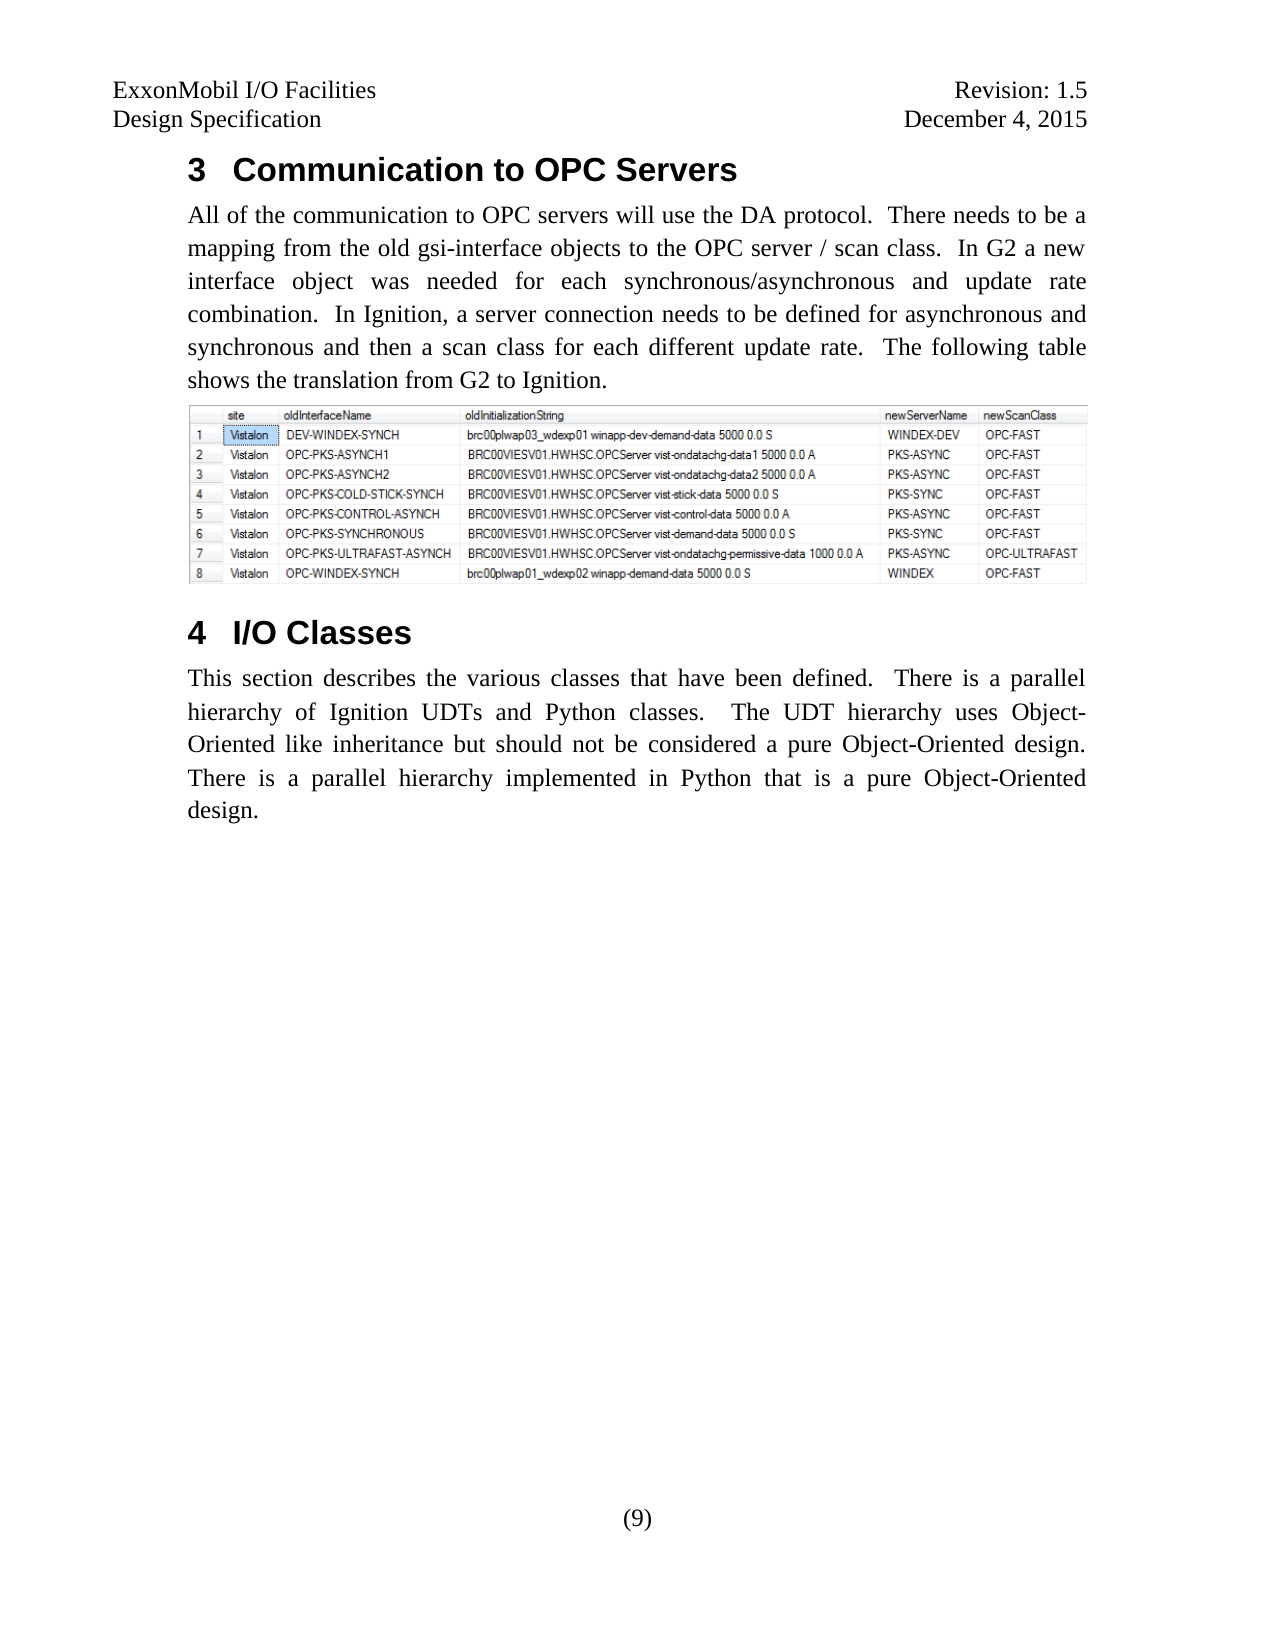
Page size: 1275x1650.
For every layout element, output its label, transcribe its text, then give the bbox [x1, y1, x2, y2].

picture [187, 404, 1088, 584]
text All of the communication to OPC servers will use the DA protocol. There needs to be a mapping from the old gsi-interface objects to the OPC server / scan class. In G2 a new interface object was needed for each synchronous/asynchronous and update rate combination. In Ignition, a server connection needs to be defined for asynchronous and synchronous and then a scan class for each different update rate. The following table shows the translation from G2 to Ignition. [187, 200, 1087, 394]
subtitle Communication to OPC Servers [187, 150, 1087, 188]
text This section describes the various classes that have been defined. There is a parallel hierarchy of Ignition UDTs and Python classes. The UDT hierarchy uses Object-Oriented like inheritance but should not be considered a pure Object-Oriented design. There is a parallel hierarchy implemented in Python that is a pure Object-Oriented design. [187, 663, 1087, 824]
subtitle I/O Classes [187, 613, 1087, 652]
